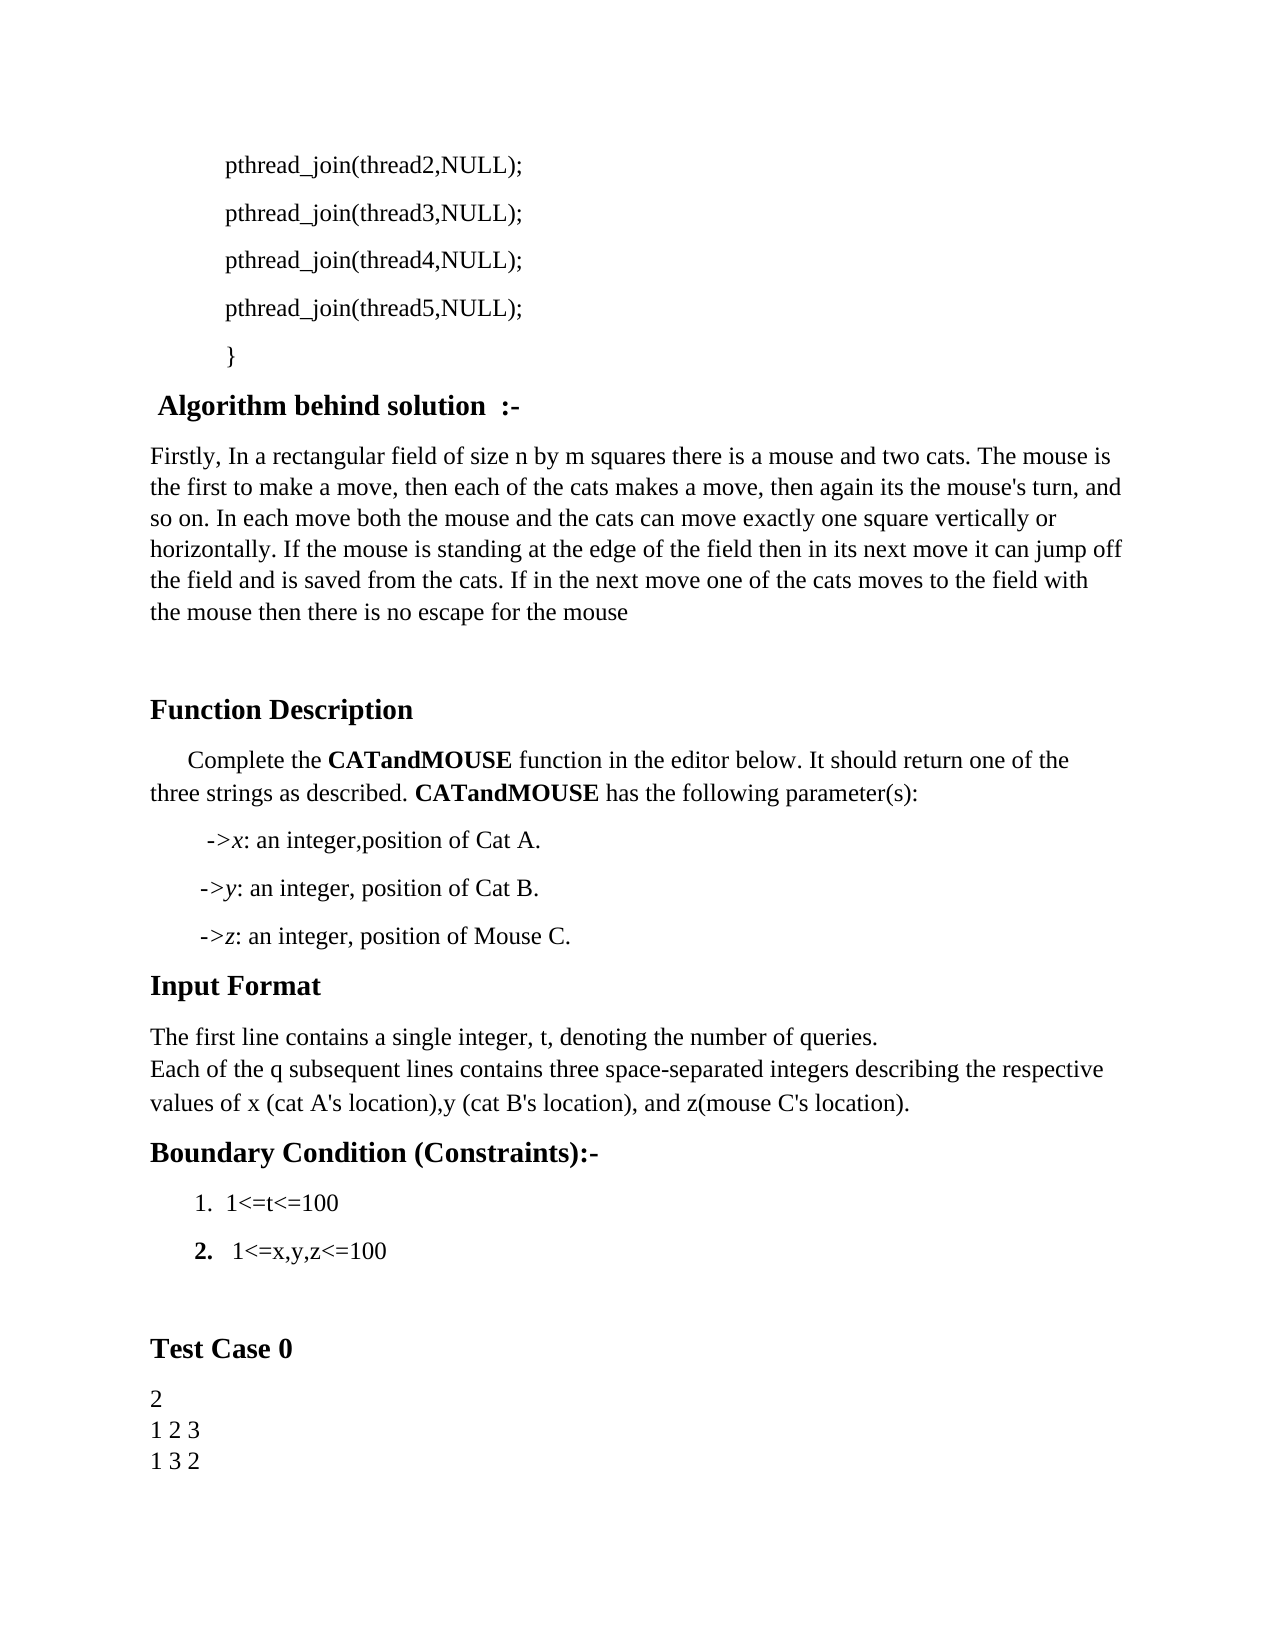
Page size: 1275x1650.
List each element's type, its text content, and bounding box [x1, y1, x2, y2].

text Test Case 0 [150, 1331, 1125, 1365]
text 1 2 3 [150, 1415, 1125, 1444]
text pthread_join(thread2,NULL); [150, 150, 1125, 179]
list 1<=x,y,z<=100 [194, 1236, 1125, 1265]
list ->x: an integer,position of Cat A. [194, 826, 1125, 854]
text 2 [150, 1384, 1125, 1413]
text Firstly, In a rectangular field of size n by m squares there is a mouse and two cats. The mouse is the first to make a move, then each of the cats makes a move, then again its the mouse's turn, and so on. In each move both the mouse and the cats can move exactly one square vertically or horizontally. If the mouse is standing at the edge of the field then in its next move it can jump off the field and is saved from the cats. If in the next move one of the cats moves to the field with the mouse then there is no escape for the mouse [150, 441, 1125, 625]
list 1<=t<=100 [194, 1188, 1125, 1217]
text Input Format [150, 968, 1125, 1002]
text pthread_join(thread4,NULL); [150, 245, 1125, 274]
text Boundary Condition (Constraints):- [150, 1135, 1125, 1169]
text pthread_join(thread3,NULL); [150, 198, 1125, 226]
text Algorithm behind solution :- [150, 388, 1125, 422]
text } [150, 341, 1125, 369]
text Complete the CATandMOUSE function in the editor below. It should return one of the three strings as described. CATandMOUSE has the following parameter(s): [150, 745, 1125, 807]
text 1 3 2 [150, 1446, 1125, 1475]
list ->y: an integer, position of Cat B. [150, 873, 1125, 902]
text Function Description [150, 692, 1125, 725]
list ->z: an integer, position of Mouse C. [150, 921, 1125, 949]
text The first line contains a single integer, t, denoting the number of queries. Each of the q subsequent lines contains three space-separated integers describing the respective values of x (cat A's location),y (cat B's location), and z(mouse C's location). [150, 1022, 1125, 1116]
text pthread_join(thread5,NULL); [150, 293, 1125, 322]
